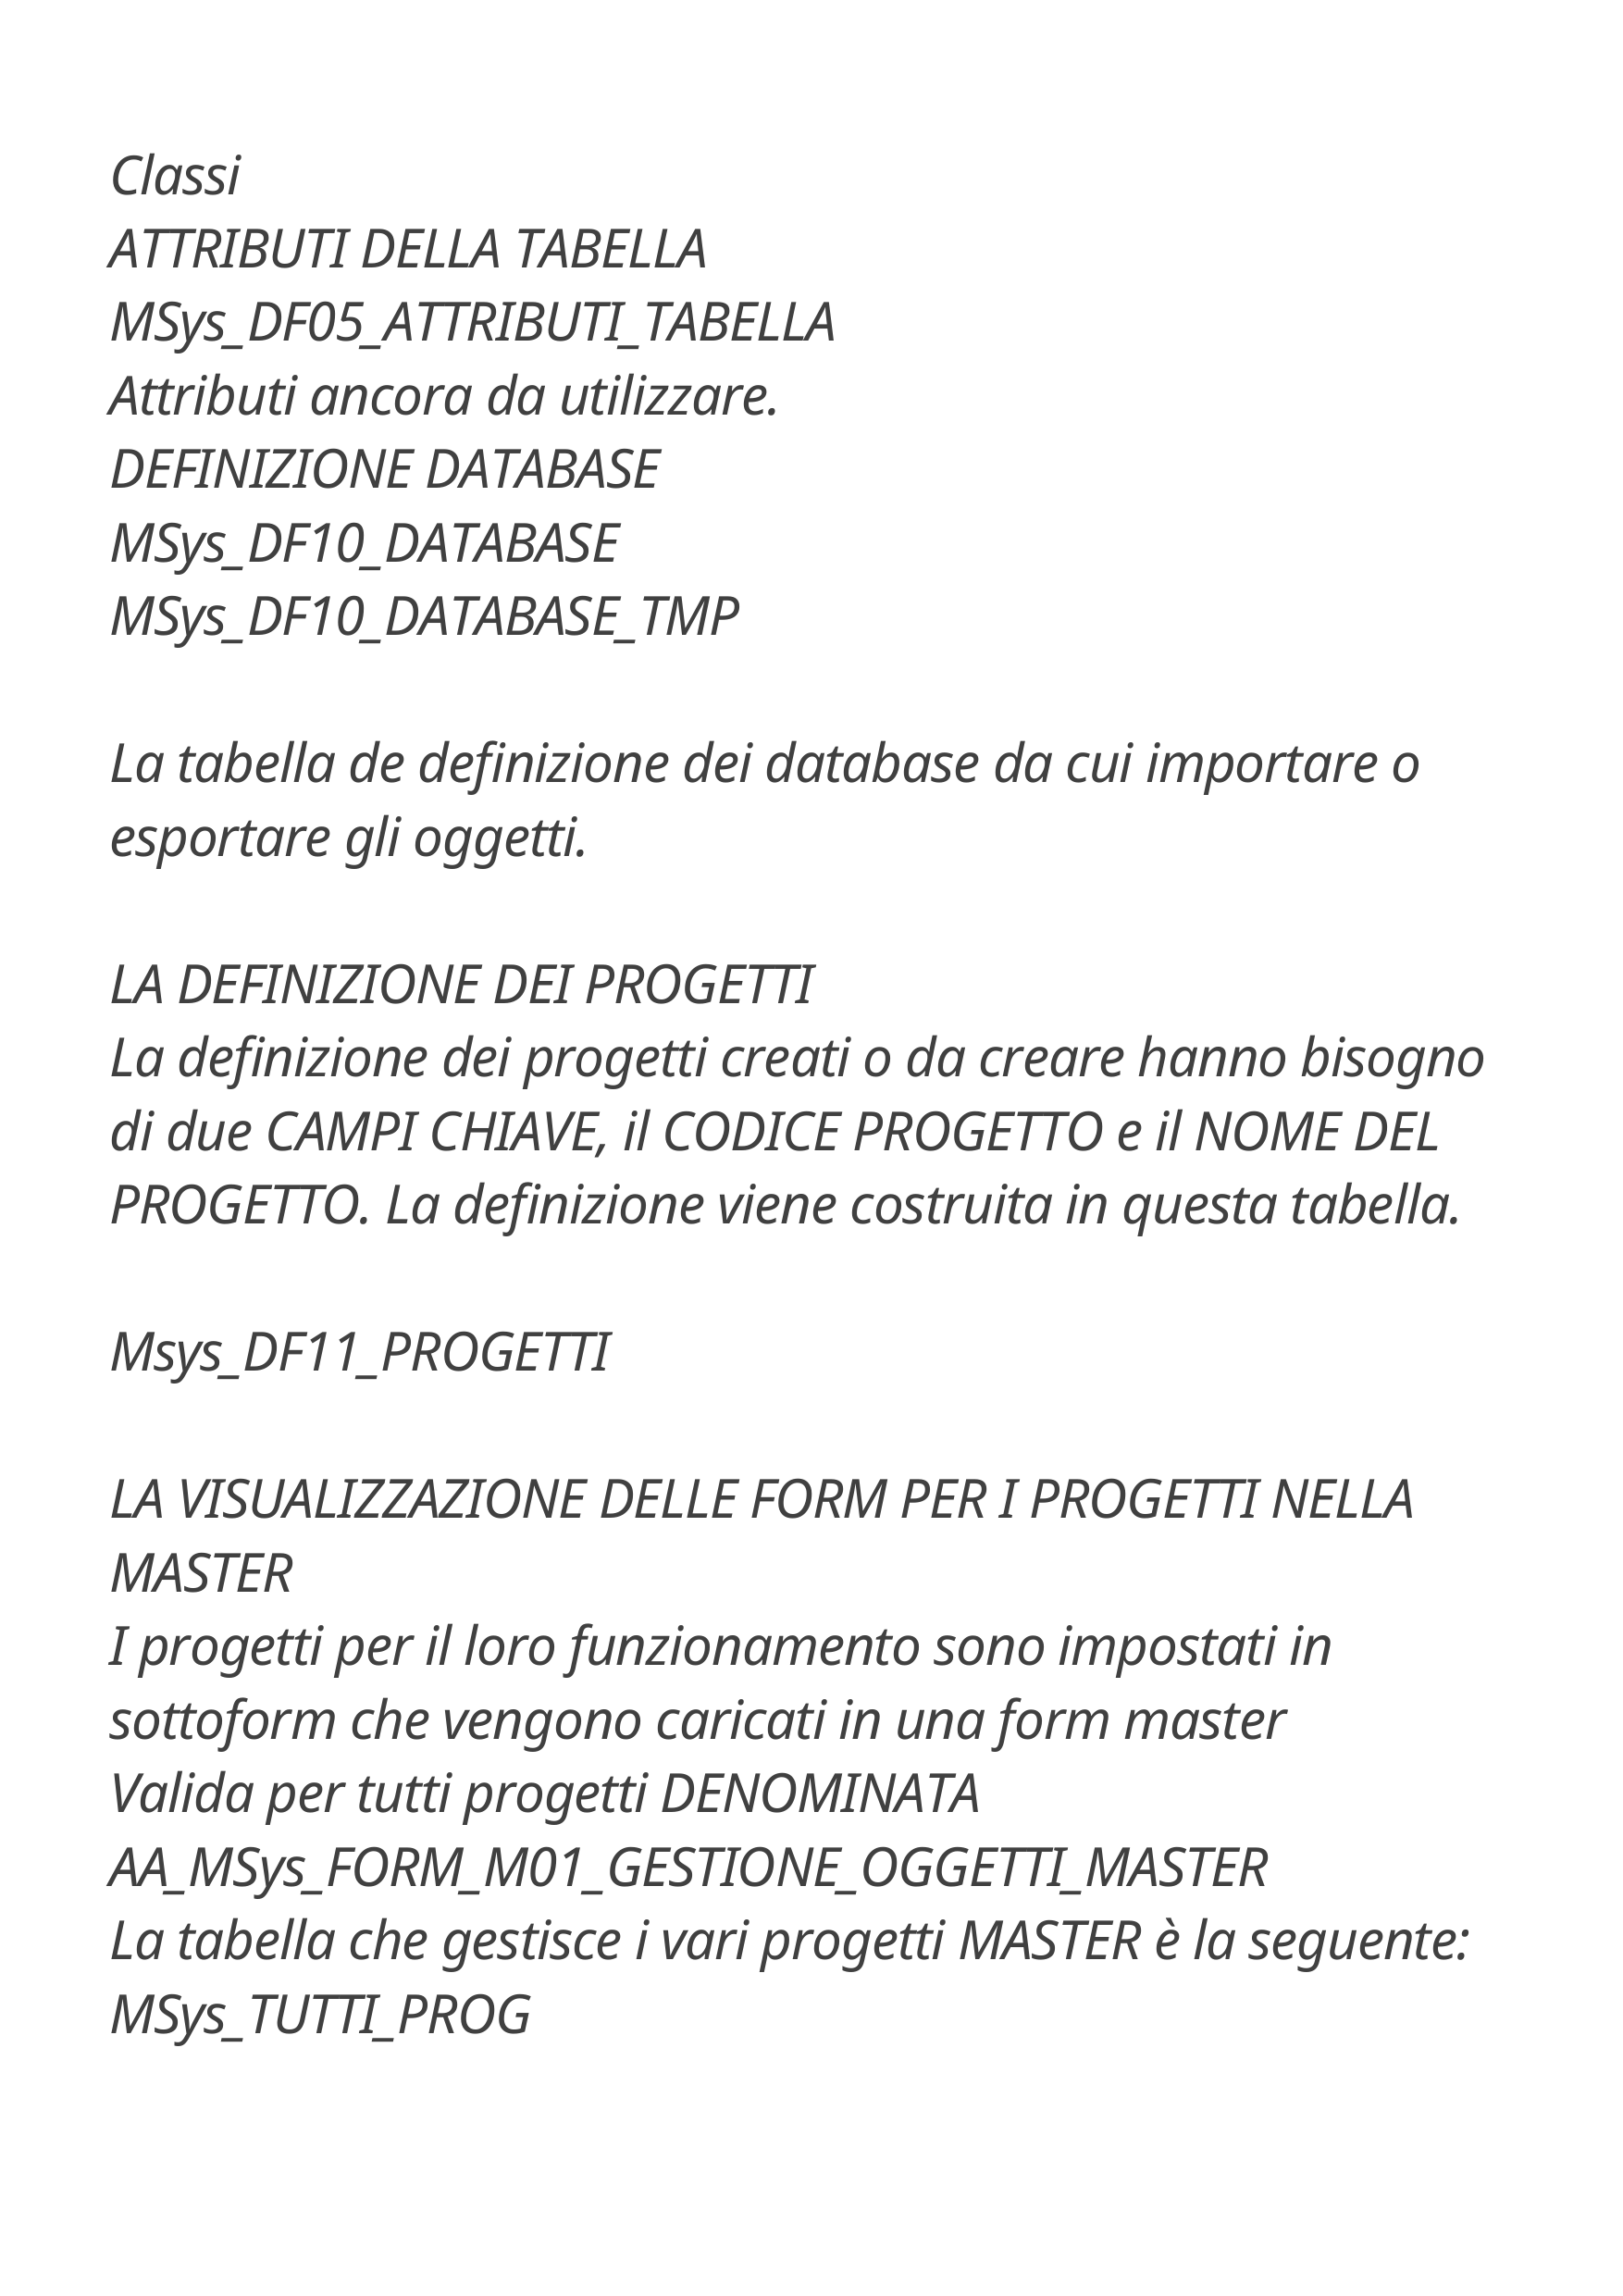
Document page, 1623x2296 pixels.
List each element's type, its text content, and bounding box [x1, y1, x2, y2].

title MSys_DF10_DATABASE [109, 504, 1514, 577]
title MSys_DF10_DATABASE_TMP [109, 577, 1514, 652]
title AA_MSys_FORM_M01_GESTIONE_OGGETTI_MASTER [109, 1829, 1514, 1902]
title DEFINIZIONE DATABASE [109, 431, 1514, 504]
title Valida per tutti progetti DENOMINATA [109, 1755, 1514, 1829]
title ATTRIBUTI DELLA TABELLA [109, 210, 1514, 284]
title MSys_TUTTI_PROG [109, 1975, 1514, 2049]
title La tabella de definizione dei database da cui importare o esportare gli oggetti. [109, 725, 1514, 872]
title Classi [109, 137, 1514, 210]
title I progetti per il loro funzionamento sono impostati in sottoform che vengono caricati in una form master [109, 1607, 1514, 1755]
title Msys_DF11_PROGETTI [109, 1313, 1514, 1387]
title La definizione dei progetti creati o da creare hanno bisogno di due CAMPI CHIAVE, il CODICE PROGETTO e il NOME DEL PROGETTO. La definizione viene costruita in questa tabella. [109, 1019, 1514, 1240]
title La tabella che gestisce i vari progetti MASTER è la seguente: [109, 1902, 1514, 1975]
title MSys_DF05_ATTRIBUTI_TABELLA [109, 284, 1514, 357]
title Attributi ancora da utilizzare. [109, 357, 1514, 431]
title LA VISUALIZZAZIONE DELLE FORM PER I PROGETTI NELLA MASTER [109, 1460, 1514, 1607]
title LA DEFINIZIONE DEI PROGETTI [109, 946, 1514, 1019]
